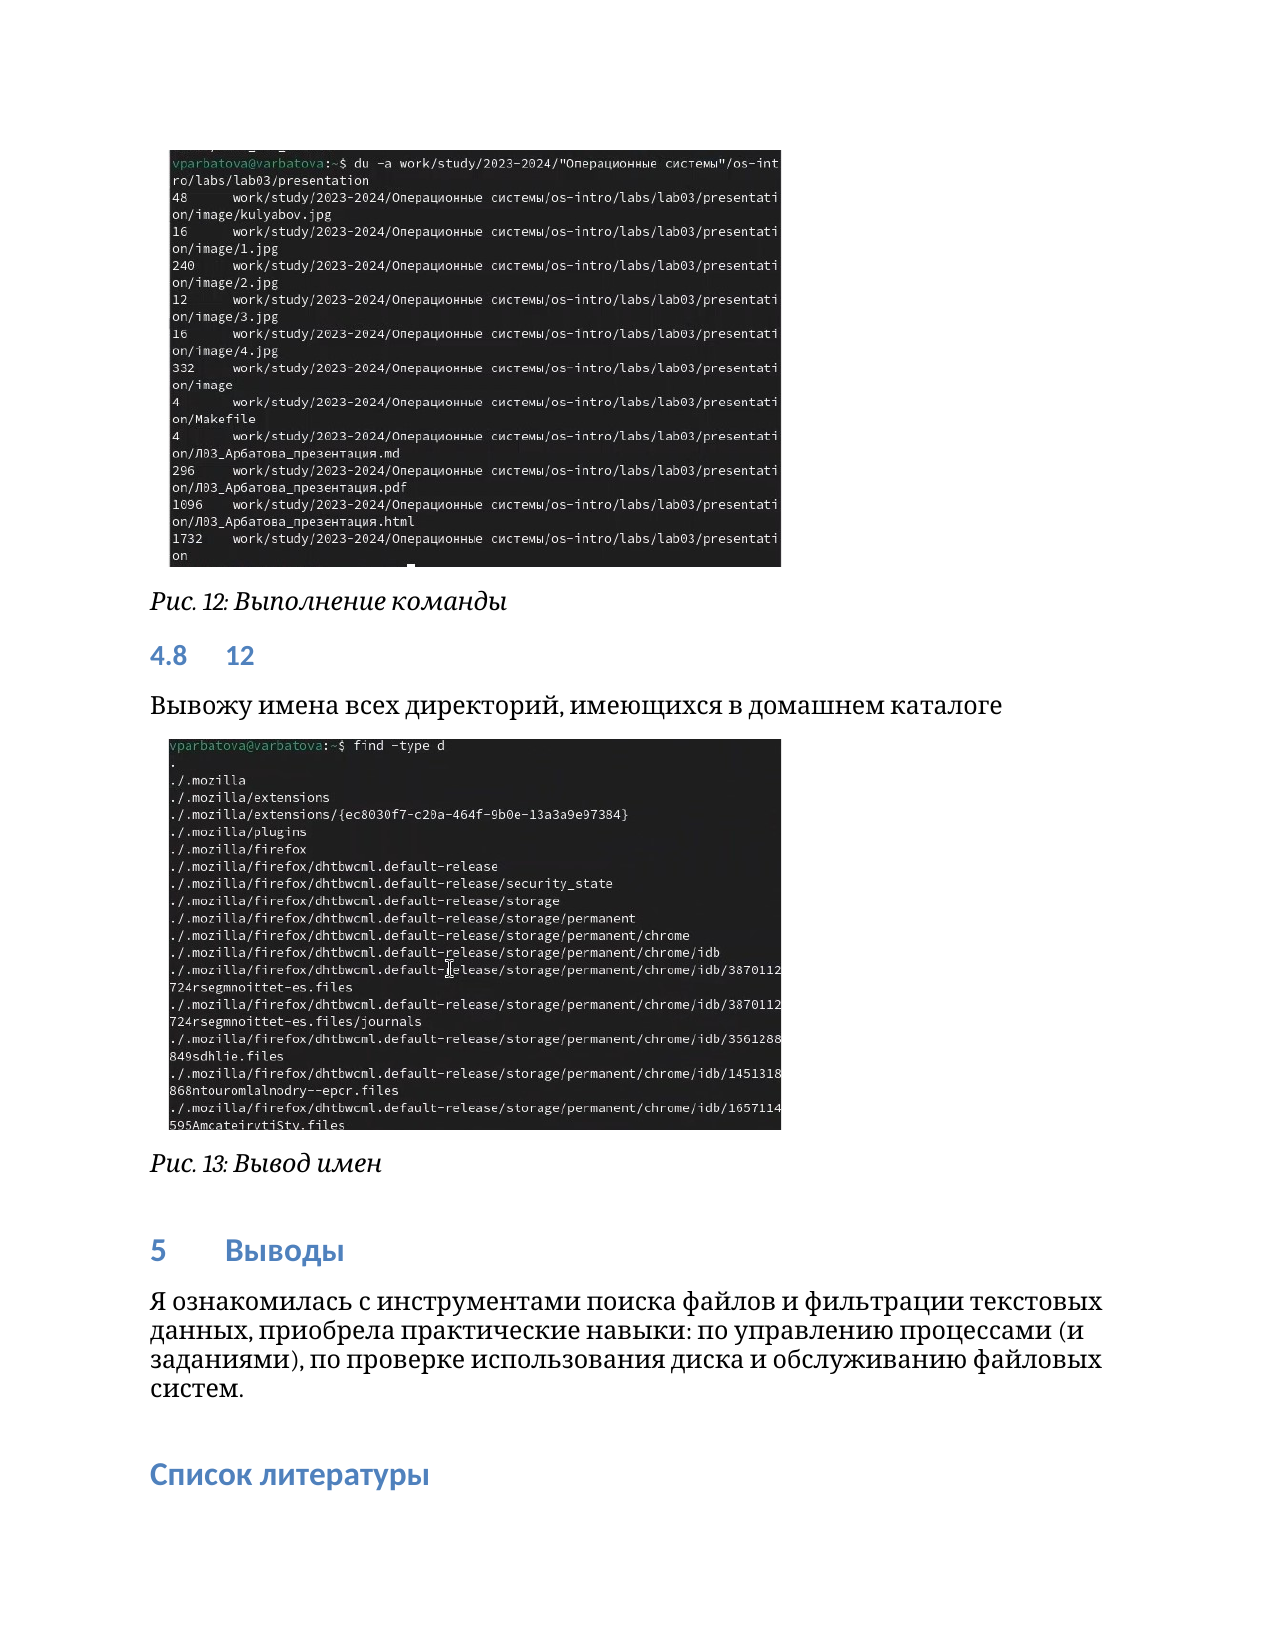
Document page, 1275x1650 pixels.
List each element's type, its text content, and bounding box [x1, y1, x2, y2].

text Вывожу имена всех директорий, имеющихся в домашнем каталоге [150, 692, 1125, 720]
text Рис. 12: Выполнение команды [150, 588, 1125, 616]
text Я ознакомилась с инструментами поиска файлов и фильтрации текстовых данных, приобрела практические навыки: по управлению процессами (и заданиями), по проверке использования диска и обслуживанию файловых систем. [150, 1288, 1125, 1403]
text Рис. 13: Вывод имен [150, 1150, 1125, 1179]
subtitle Список литературы [150, 1453, 1125, 1494]
picture [168, 150, 782, 567]
picture [168, 739, 782, 1130]
subtitle 5 Выводы [150, 1229, 1125, 1269]
subtitle 4.8 12 [150, 637, 1125, 673]
